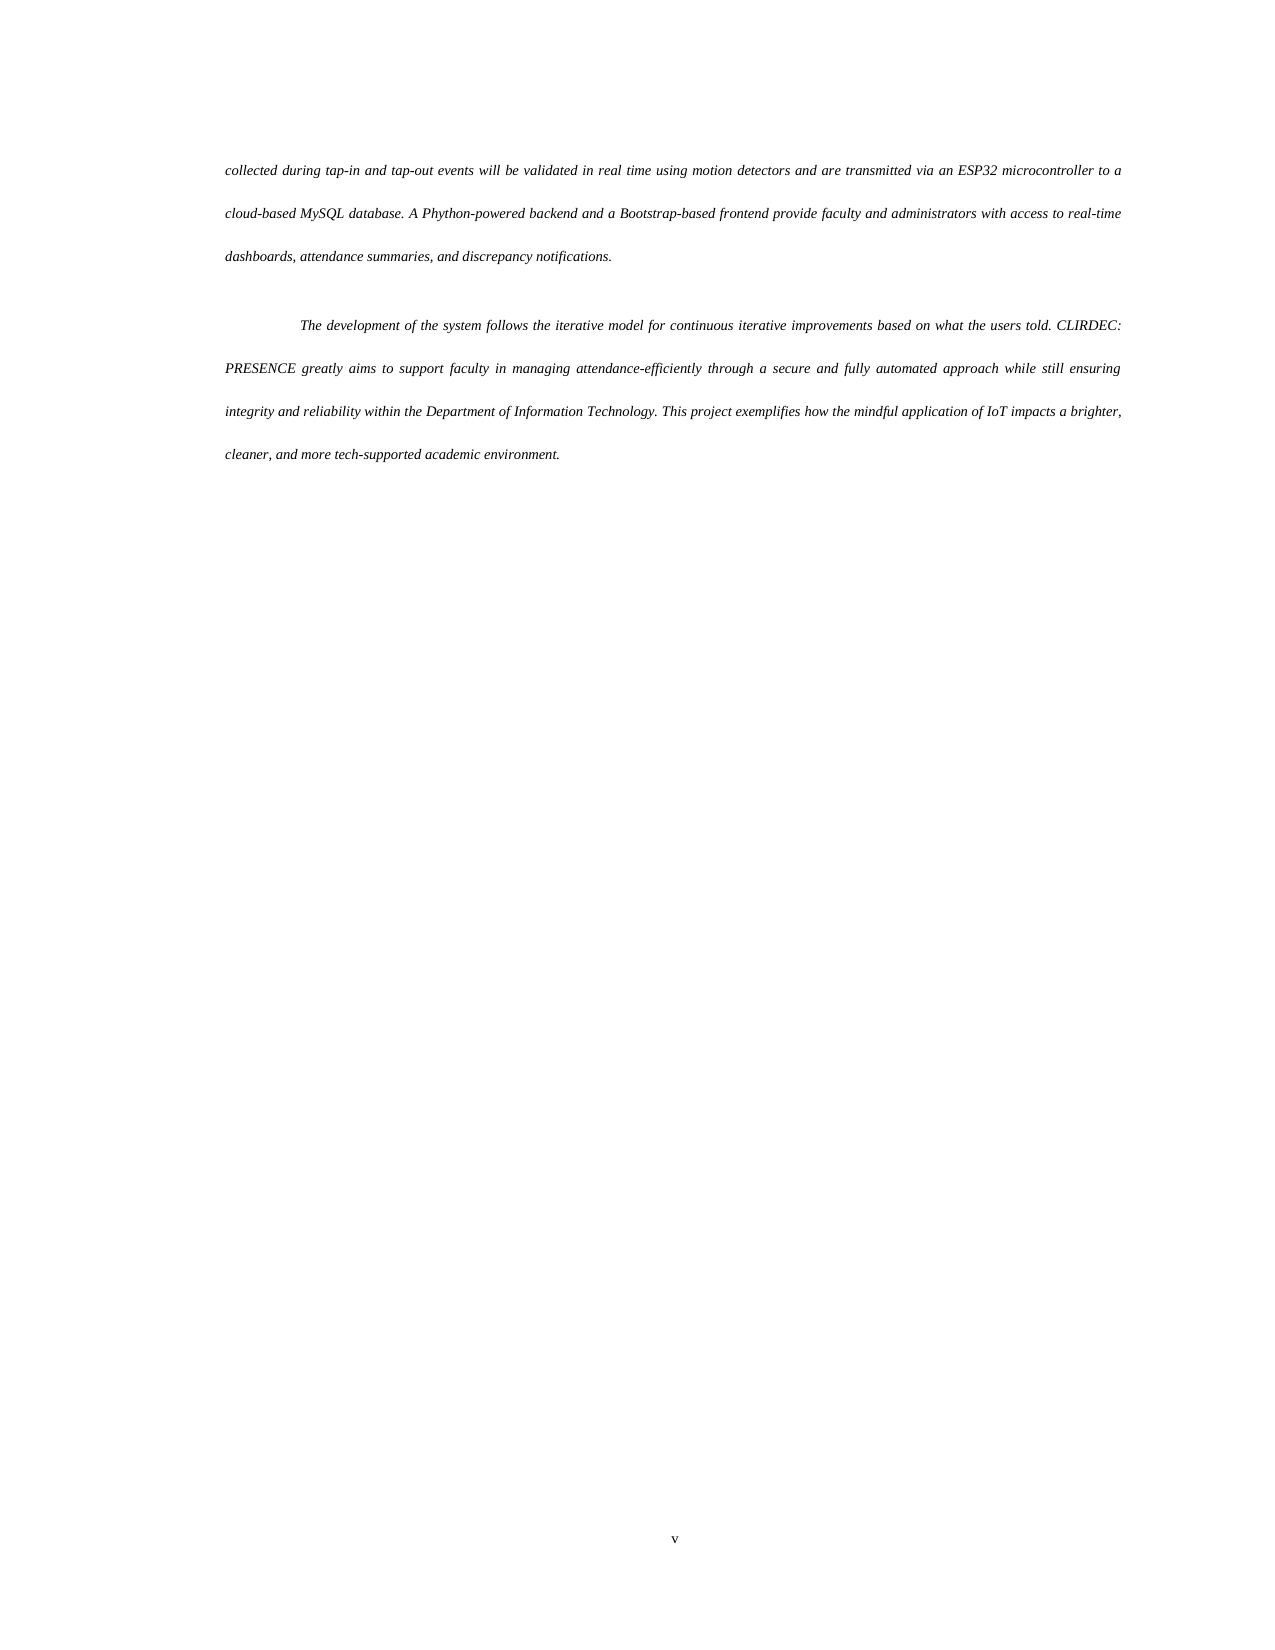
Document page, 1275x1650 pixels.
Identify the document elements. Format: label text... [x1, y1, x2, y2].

text The development of the system follows the iterative model for continuous iterative improvements based on what the users told. CLIRDEC: PRESENCE greatly aims to support faculty in managing attendance-efficiently through a secure and fully automated approach while still ensuring integrity and reliability within the Department of Information Technology. This project exemplifies how the mindful application of IoT impacts a brighter, cleaner, and more tech-supported academic environment. [225, 304, 1125, 462]
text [225, 150, 1125, 265]
